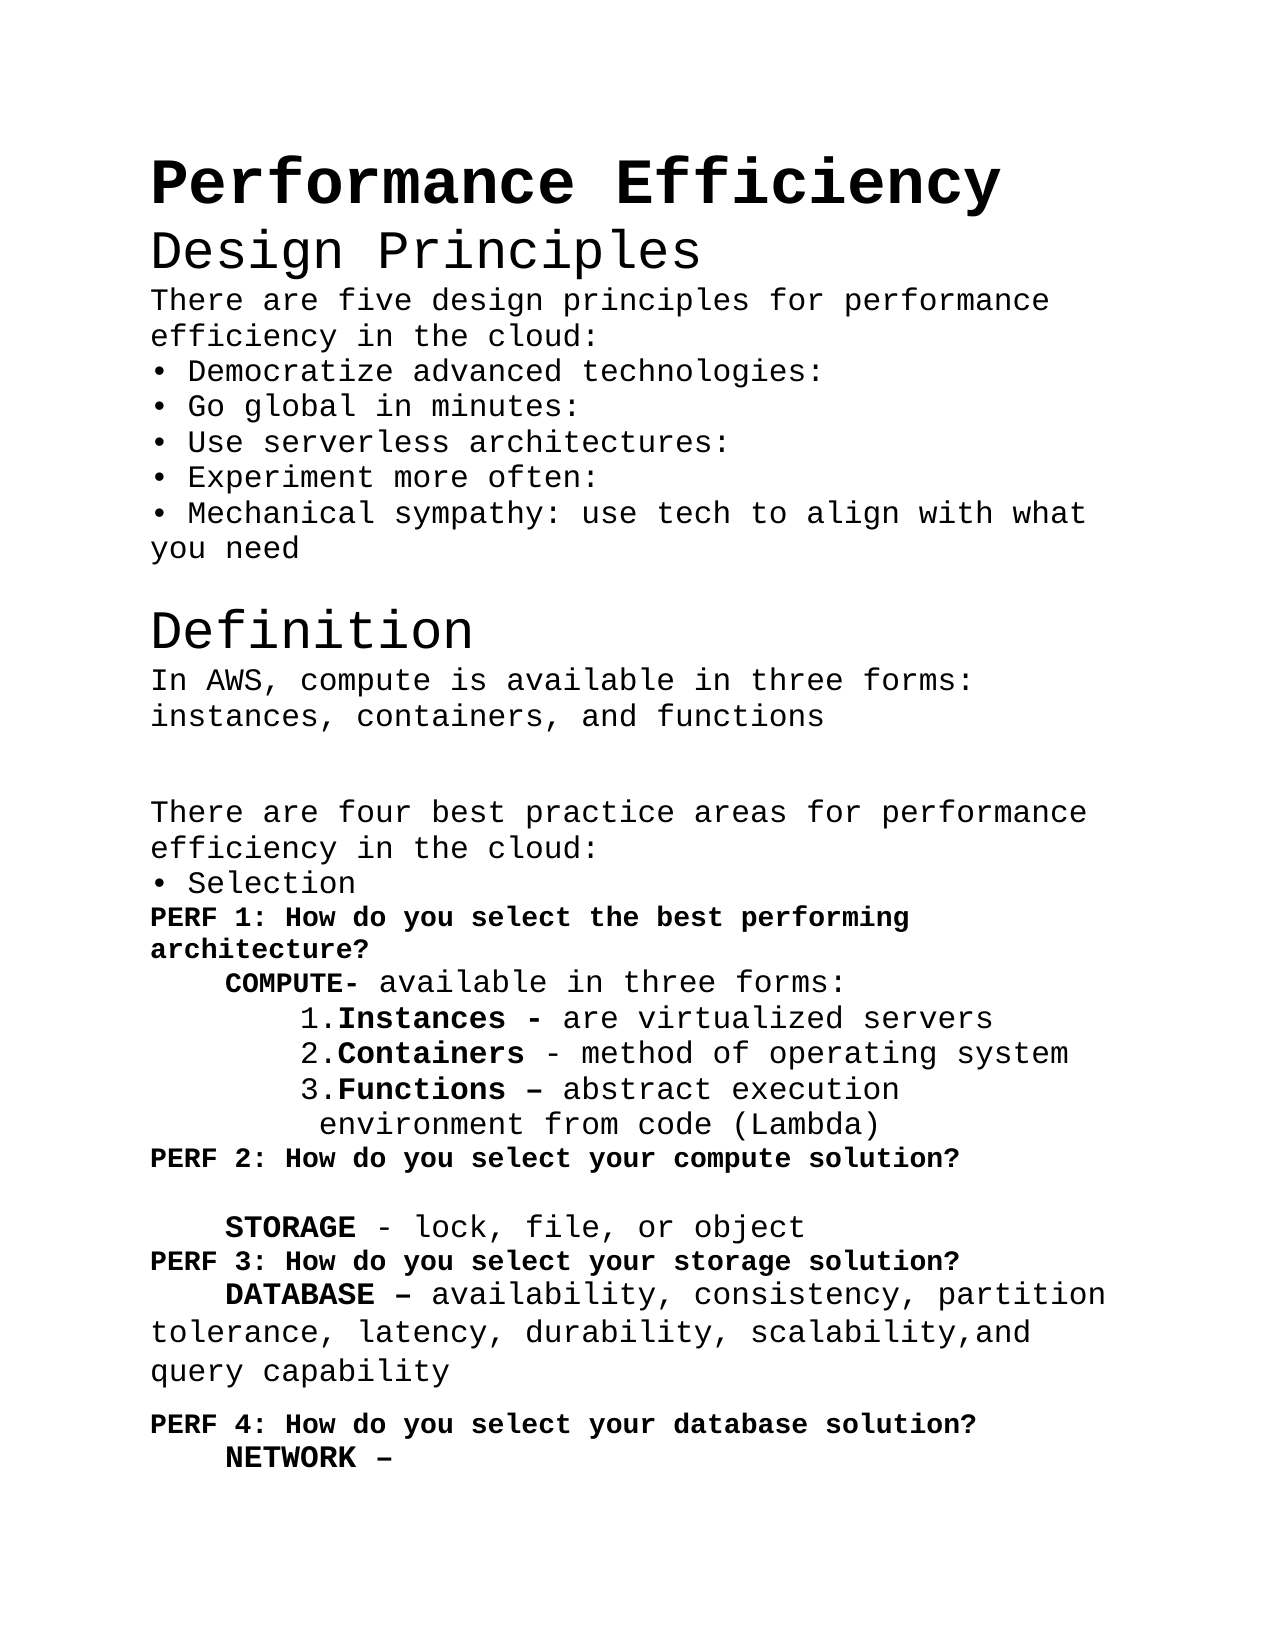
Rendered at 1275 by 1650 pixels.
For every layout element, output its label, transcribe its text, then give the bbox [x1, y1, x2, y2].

text PERF 1: How do you select the best performing architecture? [150, 903, 1125, 967]
text PERF 3: How do you select your storage solution? [150, 1247, 1125, 1278]
text PERF 2: How do you select your compute solution? [150, 1144, 1125, 1176]
text PERF 4: How do you select your database solution? [150, 1410, 1125, 1442]
text In AWS, compute is available in three forms: instances, containers, and functions [150, 664, 1125, 735]
text environment from code (Lambda) [225, 1108, 1125, 1144]
text 2.Containers - method of operating system [150, 1038, 1125, 1073]
text 1.Instances - are virtualized servers [150, 1002, 1125, 1038]
text • Mechanical sympathy: use tech to align with what you need [150, 497, 1125, 568]
text • Selection [150, 868, 1125, 903]
text NETWORK – [150, 1442, 1125, 1477]
text • Democratize advanced technologies: [150, 355, 1125, 391]
text STORAGE - lock, file, or object [150, 1211, 1125, 1247]
text Performance Efficiency [150, 150, 1125, 223]
text • Go global in minutes: [150, 391, 1125, 426]
text There are five design principles for performance efficiency in the cloud: [150, 284, 1125, 355]
text There are four best practice areas for performance efficiency in the cloud: [150, 797, 1125, 868]
text Design Principles [150, 223, 1125, 284]
text • Use serverless architectures: [150, 426, 1125, 462]
text • Experiment more often: [150, 462, 1125, 497]
text DATABASE – availability, consistency, partition tolerance, latency, durability, scalability,and query capability [150, 1278, 1125, 1390]
text 3.Functions – abstract execution [225, 1073, 1125, 1108]
text Definition [150, 603, 1125, 664]
text COMPUTE- available in three forms: [150, 967, 1125, 1002]
